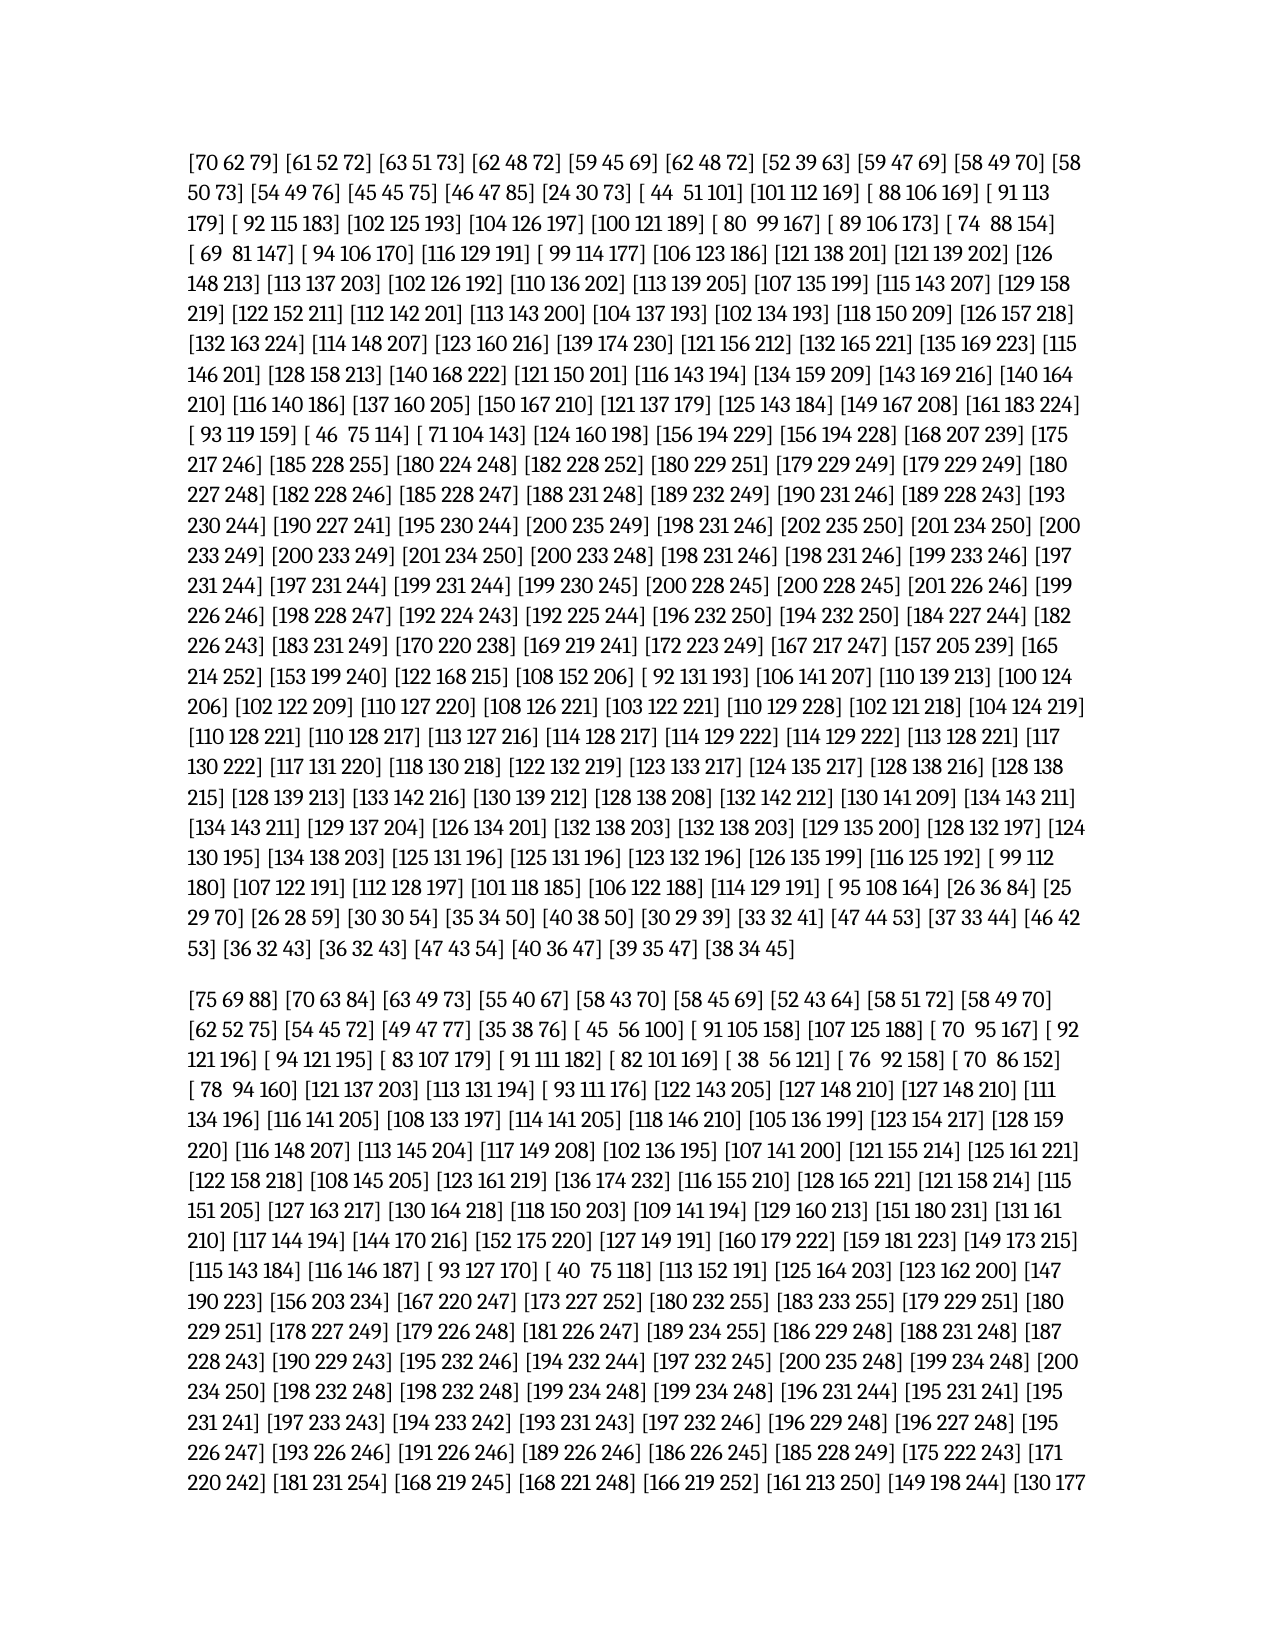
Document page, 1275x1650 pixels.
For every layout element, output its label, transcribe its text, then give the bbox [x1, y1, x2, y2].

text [187, 986, 1087, 1496]
text [70 62 79] [61 52 72] [63 51 73] [62 48 72] [59 45 69] [62 48 72] [52 39 63] [59 47 69] [58 49 70] [58 50 73] [54 49 76] [45 45 75] [46 47 85] [24 30 73] [ 44 51 101] [101 112 169] [ 88 106 169] [ 91 113 179] [ 92 115 183] [102 125 193] [104 126 197] [100 121 189] [ 80 99 167] [ 89 106 173] [ 74 88 154] [ 69 81 147] [ 94 106 170] [116 129 191] [ 99 114 177] [106 123 186] [121 138 201] [121 139 202] [126 148 213] [113 137 203] [102 126 192] [110 136 202] [113 139 205] [107 135 199] [115 143 207] [129 158 219] [122 152 211] [112 142 201] [113 143 200] [104 137 193] [102 134 193] [118 150 209] [126 157 218] [132 163 224] [114 148 207] [123 160 216] [139 174 230] [121 156 212] [132 165 221] [135 169 223] [115 146 201] [128 158 213] [140 168 222] [121 150 201] [116 143 194] [134 159 209] [143 169 216] [140 164 210] [116 140 186] [137 160 205] [150 167 210] [121 137 179] [125 143 184] [149 167 208] [161 183 224] [ 93 119 159] [ 46 75 114] [ 71 104 143] [124 160 198] [156 194 229] [156 194 228] [168 207 239] [175 217 246] [185 228 255] [180 224 248] [182 228 252] [180 229 251] [179 229 249] [179 229 249] [180 227 248] [182 228 246] [185 228 247] [188 231 248] [189 232 249] [190 231 246] [189 228 243] [193 230 244] [190 227 241] [195 230 244] [200 235 249] [198 231 246] [202 235 250] [201 234 250] [200 233 249] [200 233 249] [201 234 250] [200 233 248] [198 231 246] [198 231 246] [199 233 246] [197 231 244] [197 231 244] [199 231 244] [199 230 245] [200 228 245] [200 228 245] [201 226 246] [199 226 246] [198 228 247] [192 224 243] [192 225 244] [196 232 250] [194 232 250] [184 227 244] [182 226 243] [183 231 249] [170 220 238] [169 219 241] [172 223 249] [167 217 247] [157 205 239] [165 214 252] [153 199 240] [122 168 215] [108 152 206] [ 92 131 193] [106 141 207] [110 139 213] [100 124 206] [102 122 209] [110 127 220] [108 126 221] [103 122 221] [110 129 228] [102 121 218] [104 124 219] [110 128 221] [110 128 217] [113 127 216] [114 128 217] [114 129 222] [114 129 222] [113 128 221] [117 130 222] [117 131 220] [118 130 218] [122 132 219] [123 133 217] [124 135 217] [128 138 216] [128 138 215] [128 139 213] [133 142 216] [130 139 212] [128 138 208] [132 142 212] [130 141 209] [134 143 211] [134 143 211] [129 137 204] [126 134 201] [132 138 203] [132 138 203] [129 135 200] [128 132 197] [124 130 195] [134 138 203] [125 131 196] [125 131 196] [123 132 196] [126 135 199] [116 125 192] [ 99 112 180] [107 122 191] [112 128 197] [101 118 185] [106 122 188] [114 129 191] [ 95 108 164] [26 36 84] [25 29 70] [26 28 59] [30 30 54] [35 34 50] [40 38 50] [30 29 39] [33 32 41] [47 44 53] [37 33 44] [46 42 53] [36 32 43] [36 32 43] [47 43 54] [40 36 47] [39 35 47] [38 34 45] [187, 150, 1087, 962]
